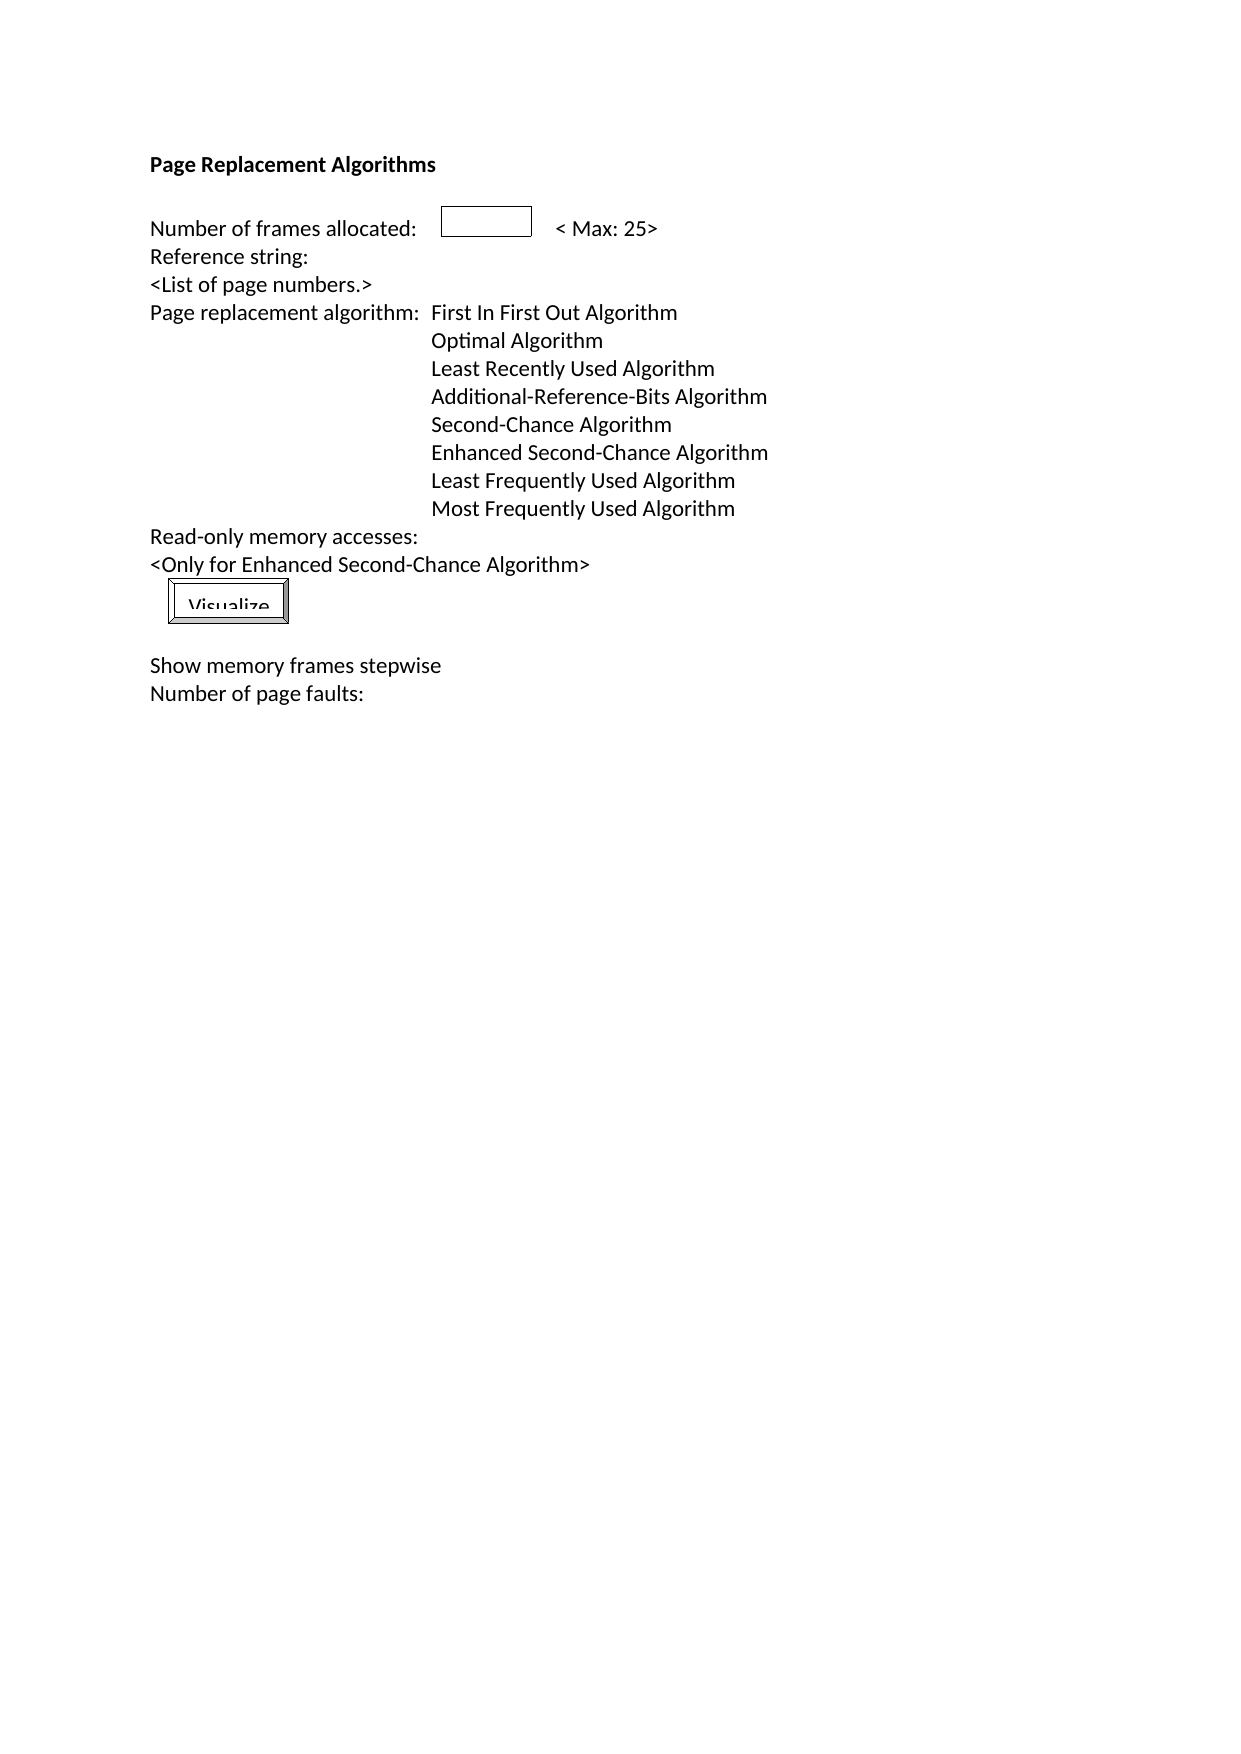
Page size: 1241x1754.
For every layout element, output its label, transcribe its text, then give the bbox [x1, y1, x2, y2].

text <List of page numbers.> [150, 270, 1090, 298]
text Enhanced Second-Chance Algorithm [150, 438, 1090, 466]
text Number of frames allocated: < Max: 25> [150, 206, 1090, 242]
text Least Frequently Used Algorithm [150, 466, 1090, 494]
text Page replacement algorithm: First In First Out Algorithm [150, 298, 1090, 326]
text Number of page faults: [150, 679, 1090, 707]
text Show memory frames stepwise [150, 651, 1090, 679]
text Read-only memory accesses: [150, 522, 1090, 550]
text Second-Chance Algorithm [150, 410, 1090, 438]
text <Only for Enhanced Second-Chance Algorithm> [150, 550, 1090, 578]
text Least Recently Used Algorithm [150, 354, 1090, 382]
text Most Frequently Used Algorithm [150, 494, 1090, 522]
text Page Replacement Algorithms [150, 150, 1090, 178]
text Additional-Reference-Bits Algorithm [150, 382, 1090, 410]
text Reference string: [150, 242, 1090, 270]
text Optimal Algorithm [150, 326, 1090, 354]
